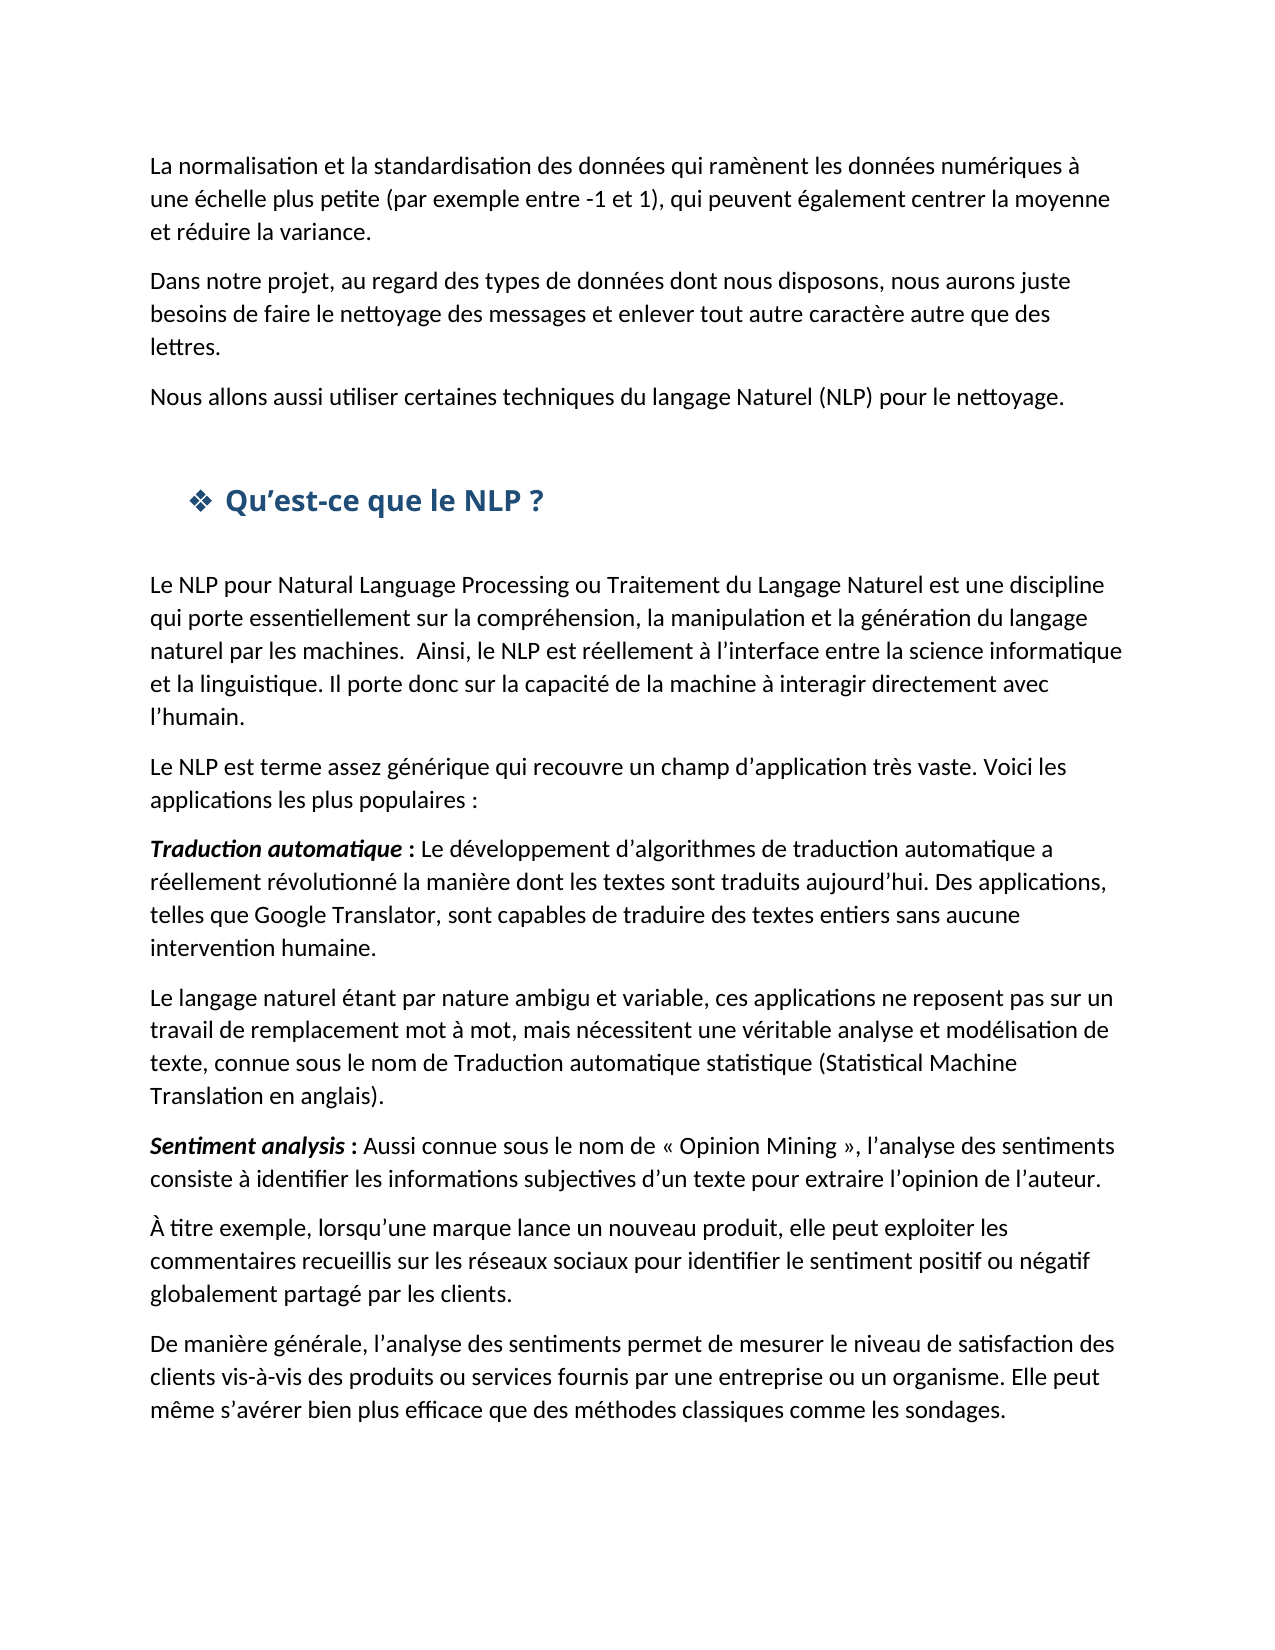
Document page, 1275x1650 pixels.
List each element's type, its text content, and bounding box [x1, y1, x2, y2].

text Nous allons aussi utiliser certaines techniques du langage Naturel (NLP) pour le nettoyage. [150, 381, 1125, 411]
text Le NLP pour Natural Language Processing ou Traitement du Langage Naturel est une discipline qui porte essentiellement sur la compréhension, la manipulation et la génération du langage naturel par les machines. Ainsi, le NLP est réellement à l’interface entre la science informatique et la linguistique. Il porte donc sur la capacité de la machine à interagir directement avec l’humain. [150, 570, 1125, 732]
text À titre exemple, lorsqu’une marque lance un nouveau produit, elle peut exploiter les commentaires recueillis sur les réseaux sociaux pour identifier le sentiment positif ou négatif globalement partagé par les clients. [150, 1213, 1125, 1309]
text Le NLP est terme assez générique qui recouvre un champ d’application très vaste. Voici les applications les plus populaires : [150, 751, 1125, 814]
text Le langage naturel étant par nature ambigu et variable, ces applications ne reposent pas sur un travail de remplacement mot à mot, mais nécessitent une véritable analyse et modélisation de texte, connue sous le nom de Traduction automatique statistique (Statistical Machine Translation en anglais). [150, 982, 1125, 1111]
subtitle Qu’est-ce que le NLP ? [187, 480, 1125, 520]
text Sentiment analysis : Aussi connue sous le nom de « Opinion Mining », l’analyse des sentiments consiste à identifier les informations subjectives d’un texte pour extraire l’opinion de l’auteur. [150, 1130, 1125, 1193]
text La normalisation et la standardisation des données qui ramènent les données numériques à une échelle plus petite (par exemple entre -1 et 1), qui peuvent également centrer la moyenne et réduire la variance. [150, 150, 1125, 246]
text De manière générale, l’analyse des sentiments permet de mesurer le niveau de satisfaction des clients vis-à-vis des produits ou services fournis par une entreprise ou un organisme. Elle peut même s’avérer bien plus efficace que des méthodes classiques comme les sondages. [150, 1328, 1125, 1424]
text Traduction automatique : Le développement d’algorithmes de traduction automatique a réellement révolutionné la manière dont les textes sont traduits aujourd’hui. Des applications, telles que Google Translator, sont capables de traduire des textes entiers sans aucune intervention humaine. [150, 833, 1125, 963]
text Dans notre projet, au regard des types de données dont nous disposons, nous aurons juste besoins de faire le nettoyage des messages et enlever tout autre caractère autre que des lettres. [150, 265, 1125, 362]
